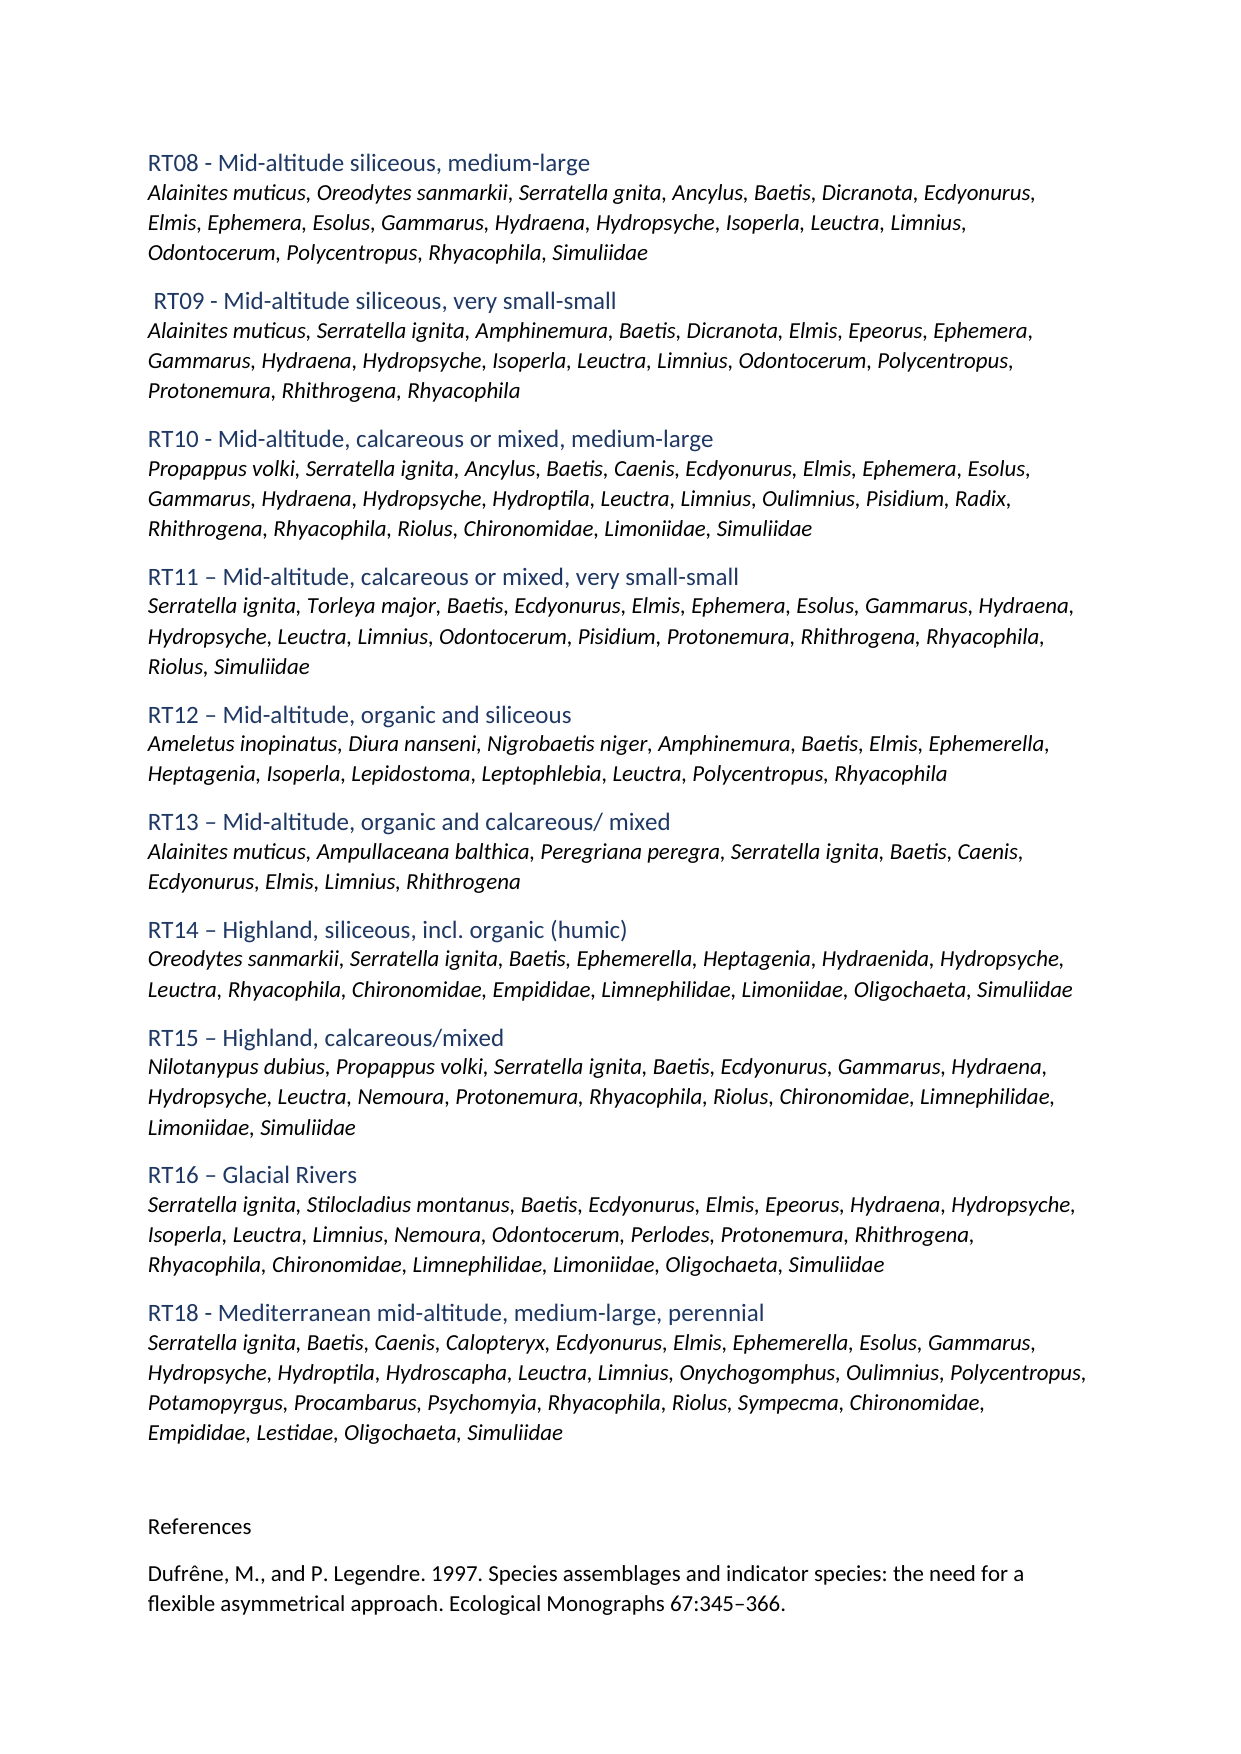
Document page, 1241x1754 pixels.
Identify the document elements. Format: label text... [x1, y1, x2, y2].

text Alainites muticus, Ampullaceana balthica, Peregriana peregra, Serratella ignita, Baetis, Caenis, Ecdyonurus, Elmis, Limnius, Rhithrogena [148, 837, 1093, 895]
text Propappus volki, Serratella ignita, Ancylus, Baetis, Caenis, Ecdyonurus, Elmis, Ephemera, Esolus, Gammarus, Hydraena, Hydropsyche, Hydroptila, Leuctra, Limnius, Oulimnius, Pisidium, Radix, Rhithrogena, Rhyacophila, Riolus, Chironomidae, Limoniidae, Simuliidae [148, 454, 1093, 542]
subtitle RT08 - Mid-altitude siliceous, medium-large [148, 148, 1093, 178]
text References [148, 1512, 1093, 1540]
text Serratella ignita, Torleya major, Baetis, Ecdyonurus, Elmis, Ephemera, Esolus, Gammarus, Hydraena, Hydropsyche, Leuctra, Limnius, Odontocerum, Pisidium, Protonemura, Rhithrogena, Rhyacophila, Riolus, Simuliidae [148, 592, 1093, 680]
subtitle RT10 - Mid-altitude, calcareous or mixed, medium-large [148, 423, 1093, 454]
text Dufrêne, M., and P. Legendre. 1997. Species assemblages and indicator species: the need for a flexible asymmetrical approach. Ecological Monographs 67:345–366. [148, 1559, 1093, 1617]
subtitle RT09 - Mid-altitude siliceous, very small-small [148, 285, 1093, 316]
subtitle RT16 – Glacial Rivers [148, 1159, 1093, 1190]
subtitle RT13 – Mid-altitude, organic and calcareous/ mixed [148, 806, 1093, 837]
subtitle RT18 - Mediterranean mid-altitude, medium-large, perennial [148, 1297, 1093, 1328]
text Ameletus inopinatus, Diura nanseni, Nigrobaetis niger, Amphinemura, Baetis, Elmis, Ephemerella, Heptagenia, Isoperla, Lepidostoma, Leptophlebia, Leuctra, Polycentropus, Rhyacophila [148, 729, 1093, 788]
text Alainites muticus, Serratella ignita, Amphinemura, Baetis, Dicranota, Elmis, Epeorus, Ephemera, Gammarus, Hydraena, Hydropsyche, Isoperla, Leuctra, Limnius, Odontocerum, Polycentropus, Protonemura, Rhithrogena, Rhyacophila [148, 316, 1093, 404]
subtitle RT14 – Highland, siliceous, incl. organic (humic) [148, 914, 1093, 944]
text Oreodytes sanmarkii, Serratella ignita, Baetis, Ephemerella, Heptagenia, Hydraenida, Hydropsyche, Leuctra, Rhyacophila, Chironomidae, Empididae, Limnephilidae, Limoniidae, Oligochaeta, Simuliidae [148, 944, 1093, 1003]
text Serratella ignita, Stilocladius montanus, Baetis, Ecdyonurus, Elmis, Epeorus, Hydraena, Hydropsyche, Isoperla, Leuctra, Limnius, Nemoura, Odontocerum, Perlodes, Protonemura, Rhithrogena, Rhyacophila, Chironomidae, Limnephilidae, Limoniidae, Oligochaeta, Simuliidae [148, 1190, 1093, 1278]
text Alainites muticus, Oreodytes sanmarkii, Serratella gnita, Ancylus, Baetis, Dicranota, Ecdyonurus, Elmis, Ephemera, Esolus, Gammarus, Hydraena, Hydropsyche, Isoperla, Leuctra, Limnius, Odontocerum, Polycentropus, Rhyacophila, Simuliidae [148, 178, 1093, 267]
subtitle RT15 – Highland, calcareous/mixed [148, 1022, 1093, 1052]
text Nilotanypus dubius, Propappus volki, Serratella ignita, Baetis, Ecdyonurus, Gammarus, Hydraena, Hydropsyche, Leuctra, Nemoura, Protonemura, Rhyacophila, Riolus, Chironomidae, Limnephilidae, Limoniidae, Simuliidae [148, 1052, 1093, 1141]
text Serratella ignita, Baetis, Caenis, Calopteryx, Ecdyonurus, Elmis, Ephemerella, Esolus, Gammarus, Hydropsyche, Hydroptila, Hydroscapha, Leuctra, Limnius, Onychogomphus, Oulimnius, Polycentropus, Potamopyrgus, Procambarus, Psychomyia, Rhyacophila, Riolus, Sympecma, Chironomidae, Empididae, Lestidae, Oligochaeta, Simuliidae [148, 1328, 1093, 1446]
subtitle RT12 – Mid-altitude, organic and siliceous [148, 699, 1093, 729]
subtitle RT11 – Mid-altitude, calcareous or mixed, very small-small [148, 561, 1093, 592]
